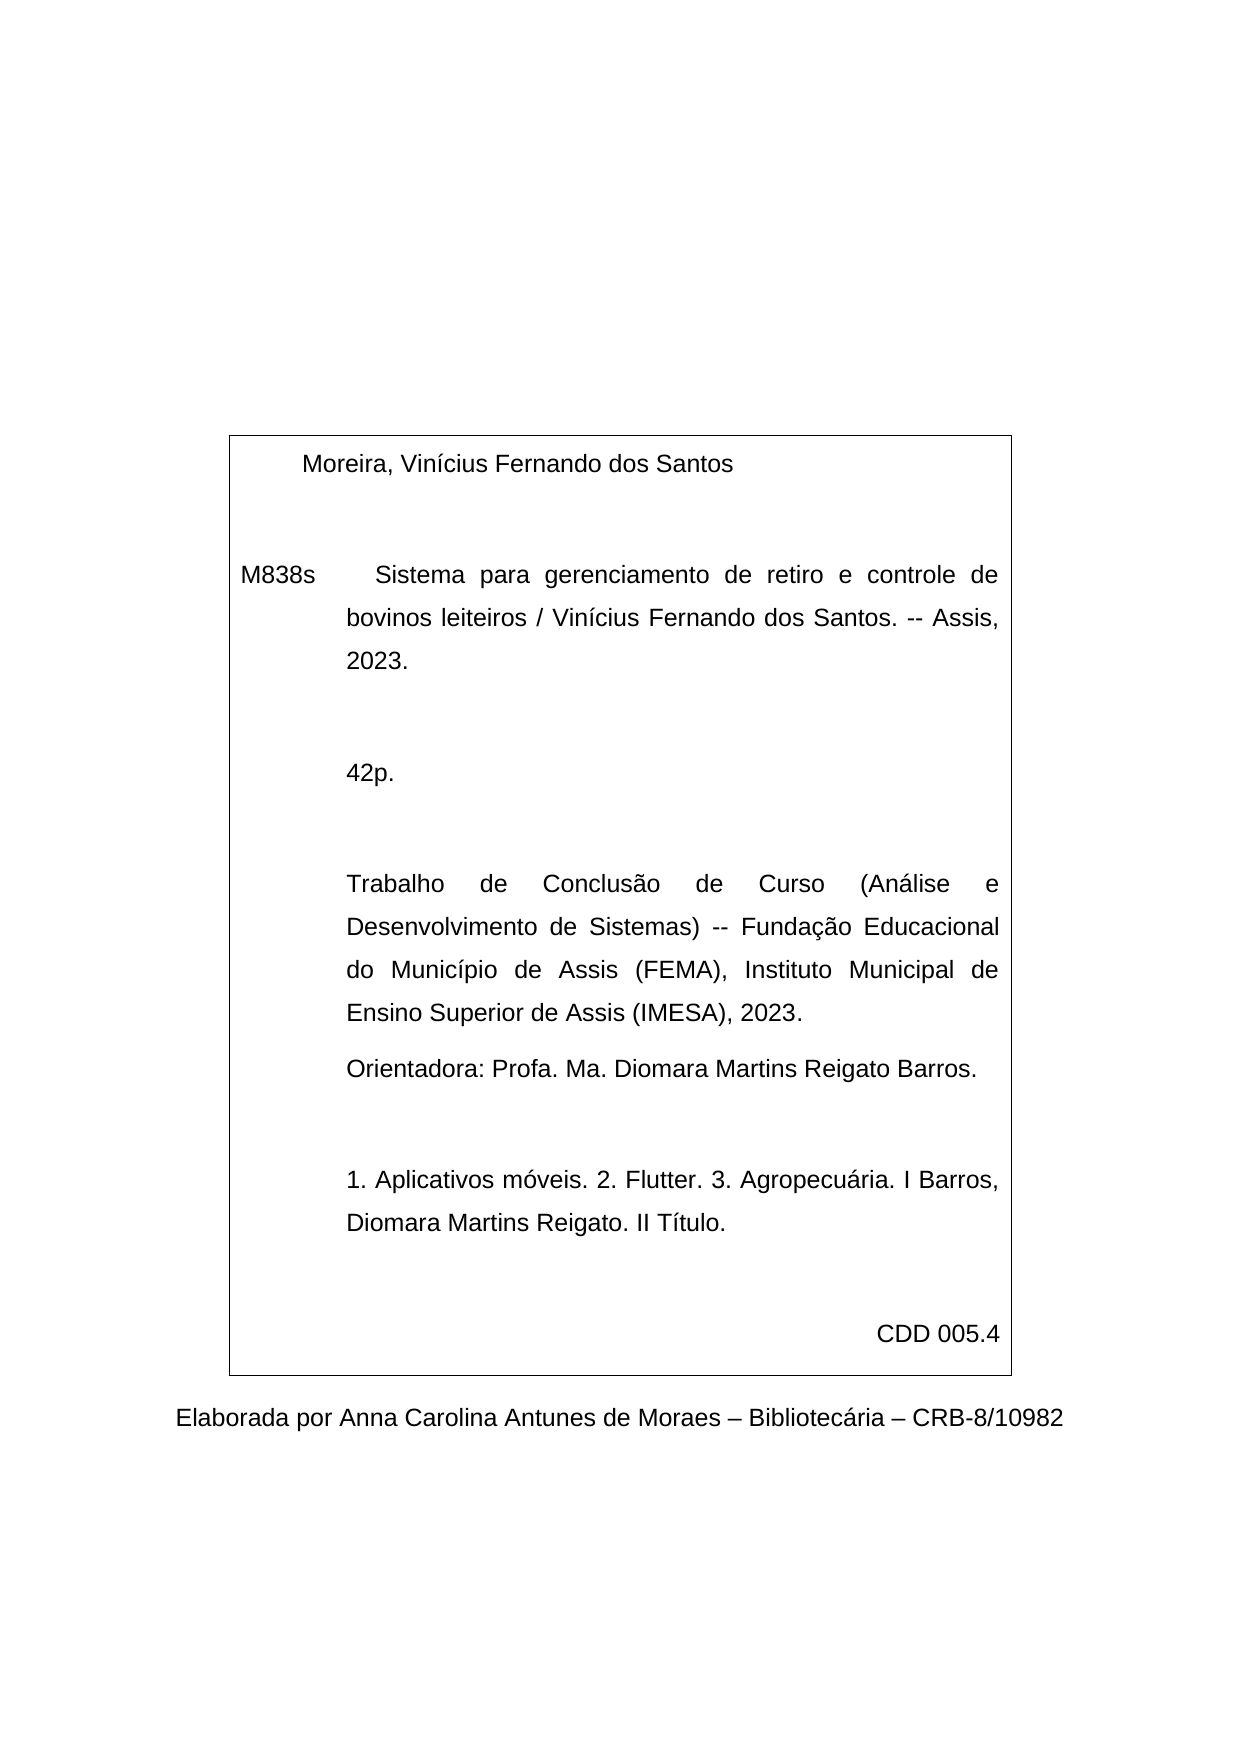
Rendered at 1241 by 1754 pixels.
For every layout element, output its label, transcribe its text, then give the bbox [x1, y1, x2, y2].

table_header Moreira, Vinícius Fernando dos Santos M838s Sistema para gerenciamento de retiro e controle de bovinos leiteiros / Vinícius Fernando dos Santos. -- Assis, 2023. 42p. Trabalho de Conclusão de Curso (Análise e Desenvolvimento de Sistemas) -- Fundação Educacional do Município de Assis (FEMA), Instituto Municipal de Ensino Superior de Assis (IMESA), 2023. Orientadora: Profa. Ma. Diomara Martins Reigato Barros. 1. Aplicativos móveis. 2. Flutter. 3. Agropecuária. I Barros, Diomara Martins Reigato. II Título. CDD 005.4 [230, 436, 1011, 1375]
text Elaborada por Anna Carolina Antunes de Moraes – Bibliotecária – CRB-8/10982 [118, 724, 1122, 1432]
